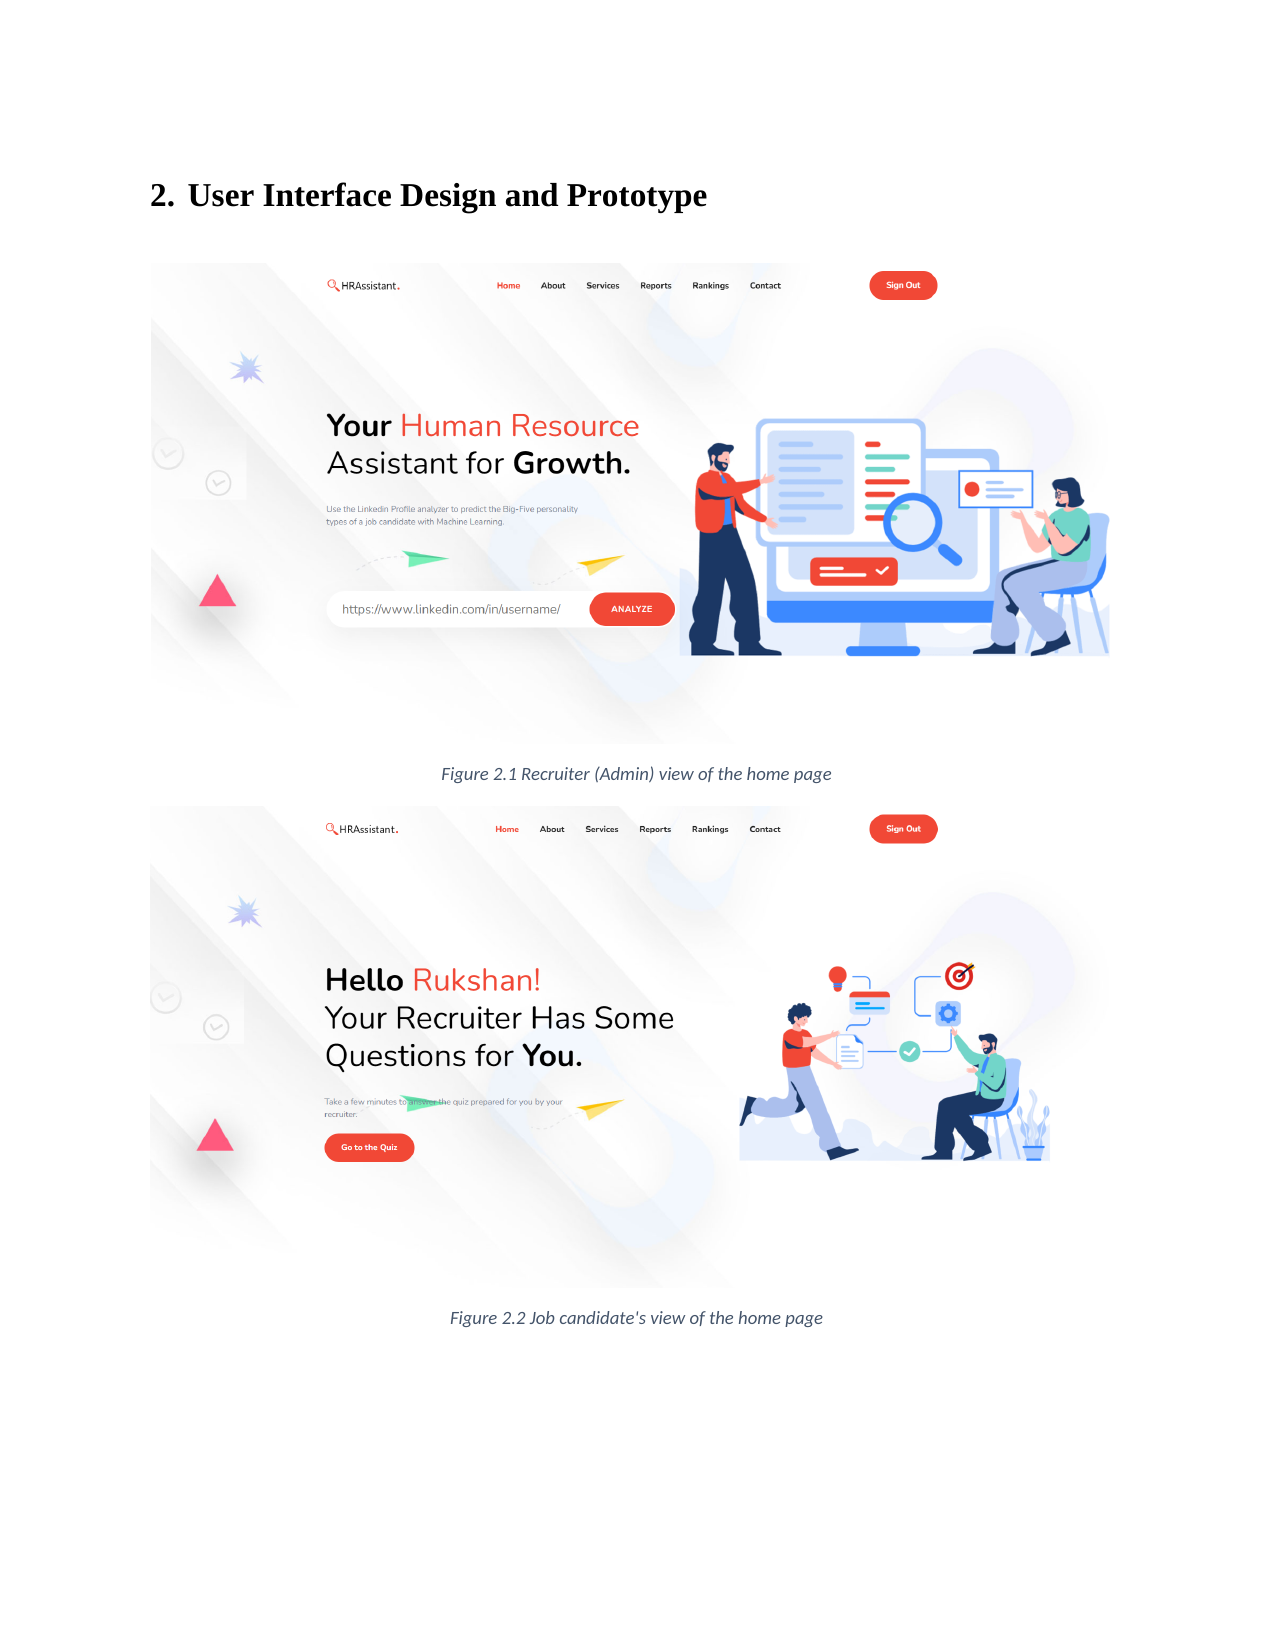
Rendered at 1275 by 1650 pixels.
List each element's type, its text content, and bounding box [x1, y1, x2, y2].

picture [151, 263, 1124, 744]
picture [150, 806, 1124, 1288]
subtitle User Interface Design and Prototype [150, 175, 1125, 213]
text Figure 2.1 Recruiter (Admin) view of the home page [150, 762, 1125, 785]
text Figure 2.2 Job candidate's view of the home page [150, 1306, 1125, 1329]
